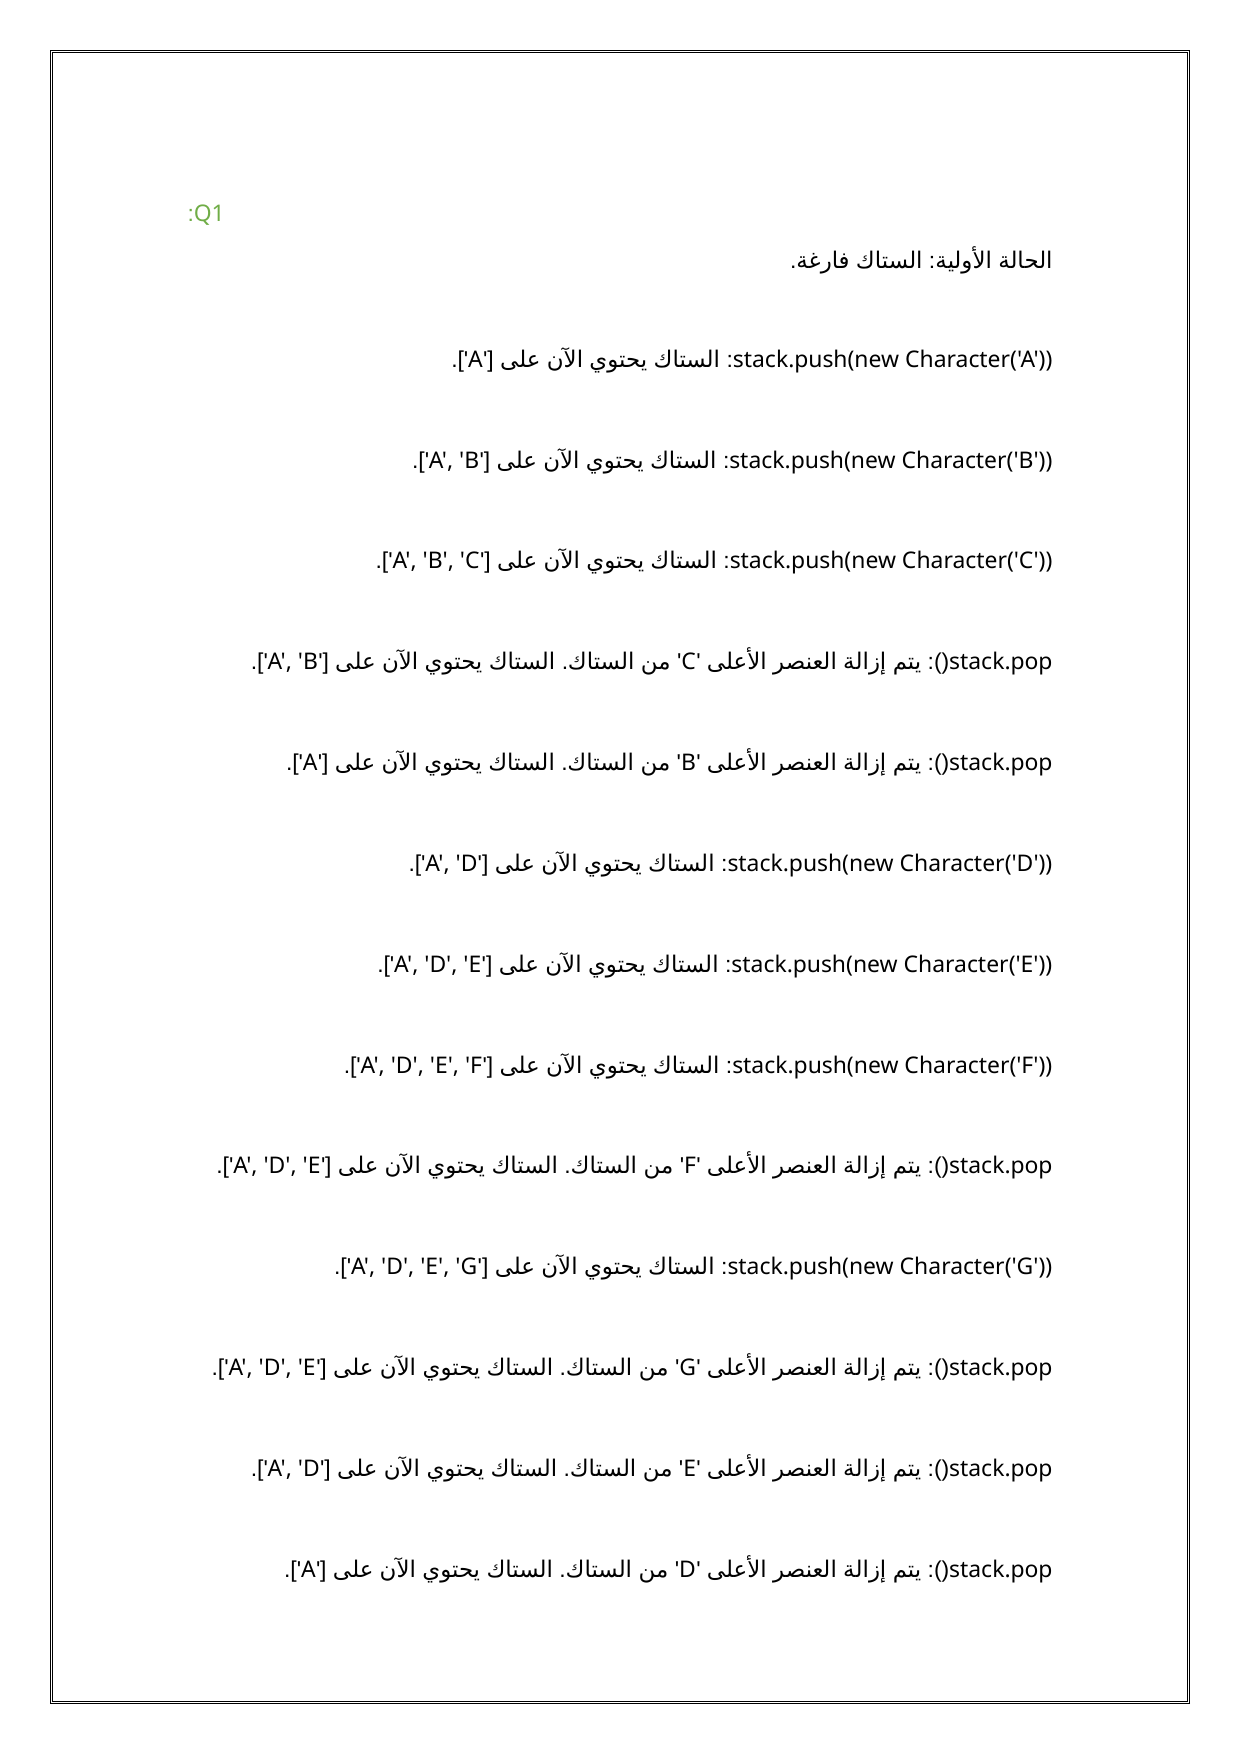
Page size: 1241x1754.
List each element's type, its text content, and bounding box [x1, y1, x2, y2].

text stack.pop(): يتم إزالة العنصر الأعلى 'E' من الستاك. الستاك يحتوي الآن على ['A', 'D']. [187, 1452, 1053, 1483]
text stack.pop(): يتم إزالة العنصر الأعلى 'D' من الستاك. الستاك يحتوي الآن على ['A']. [187, 1553, 1053, 1584]
text stack.pop(): يتم إزالة العنصر الأعلى 'C' من الستاك. الستاك يحتوي الآن على ['A', 'B']. [187, 645, 1053, 677]
text stack.pop(): يتم إزالة العنصر الأعلى 'F' من الستاك. الستاك يحتوي الآن على ['A', 'D', 'E']. [187, 1149, 1053, 1181]
text stack.push(new Character('F')): الستاك يحتوي الآن على ['A', 'D', 'E', 'F']. [187, 1049, 1053, 1080]
text stack.push(new Character('G')): الستاك يحتوي الآن على ['A', 'D', 'E', 'G']. [187, 1250, 1053, 1282]
text الحالة الأولية: الستاك فارغة. [187, 247, 1053, 274]
text stack.pop(): يتم إزالة العنصر الأعلى 'B' من الستاك. الستاك يحتوي الآن على ['A']. [187, 746, 1053, 777]
text stack.pop(): يتم إزالة العنصر الأعلى 'G' من الستاك. الستاك يحتوي الآن على ['A', 'D', 'E']. [187, 1351, 1053, 1382]
text stack.push(new Character('A')): الستاك يحتوي الآن على ['A']. [187, 343, 1053, 374]
text stack.push(new Character('B')): الستاك يحتوي الآن على ['A', 'B']. [187, 444, 1053, 475]
text stack.push(new Character('E')): الستاك يحتوي الآن على ['A', 'D', 'E']. [187, 948, 1053, 979]
text Q1: [187, 197, 1053, 228]
text stack.push(new Character('D')): الستاك يحتوي الآن على ['A', 'D']. [187, 847, 1053, 878]
text stack.push(new Character('C')): الستاك يحتوي الآن على ['A', 'B', 'C']. [187, 544, 1053, 576]
